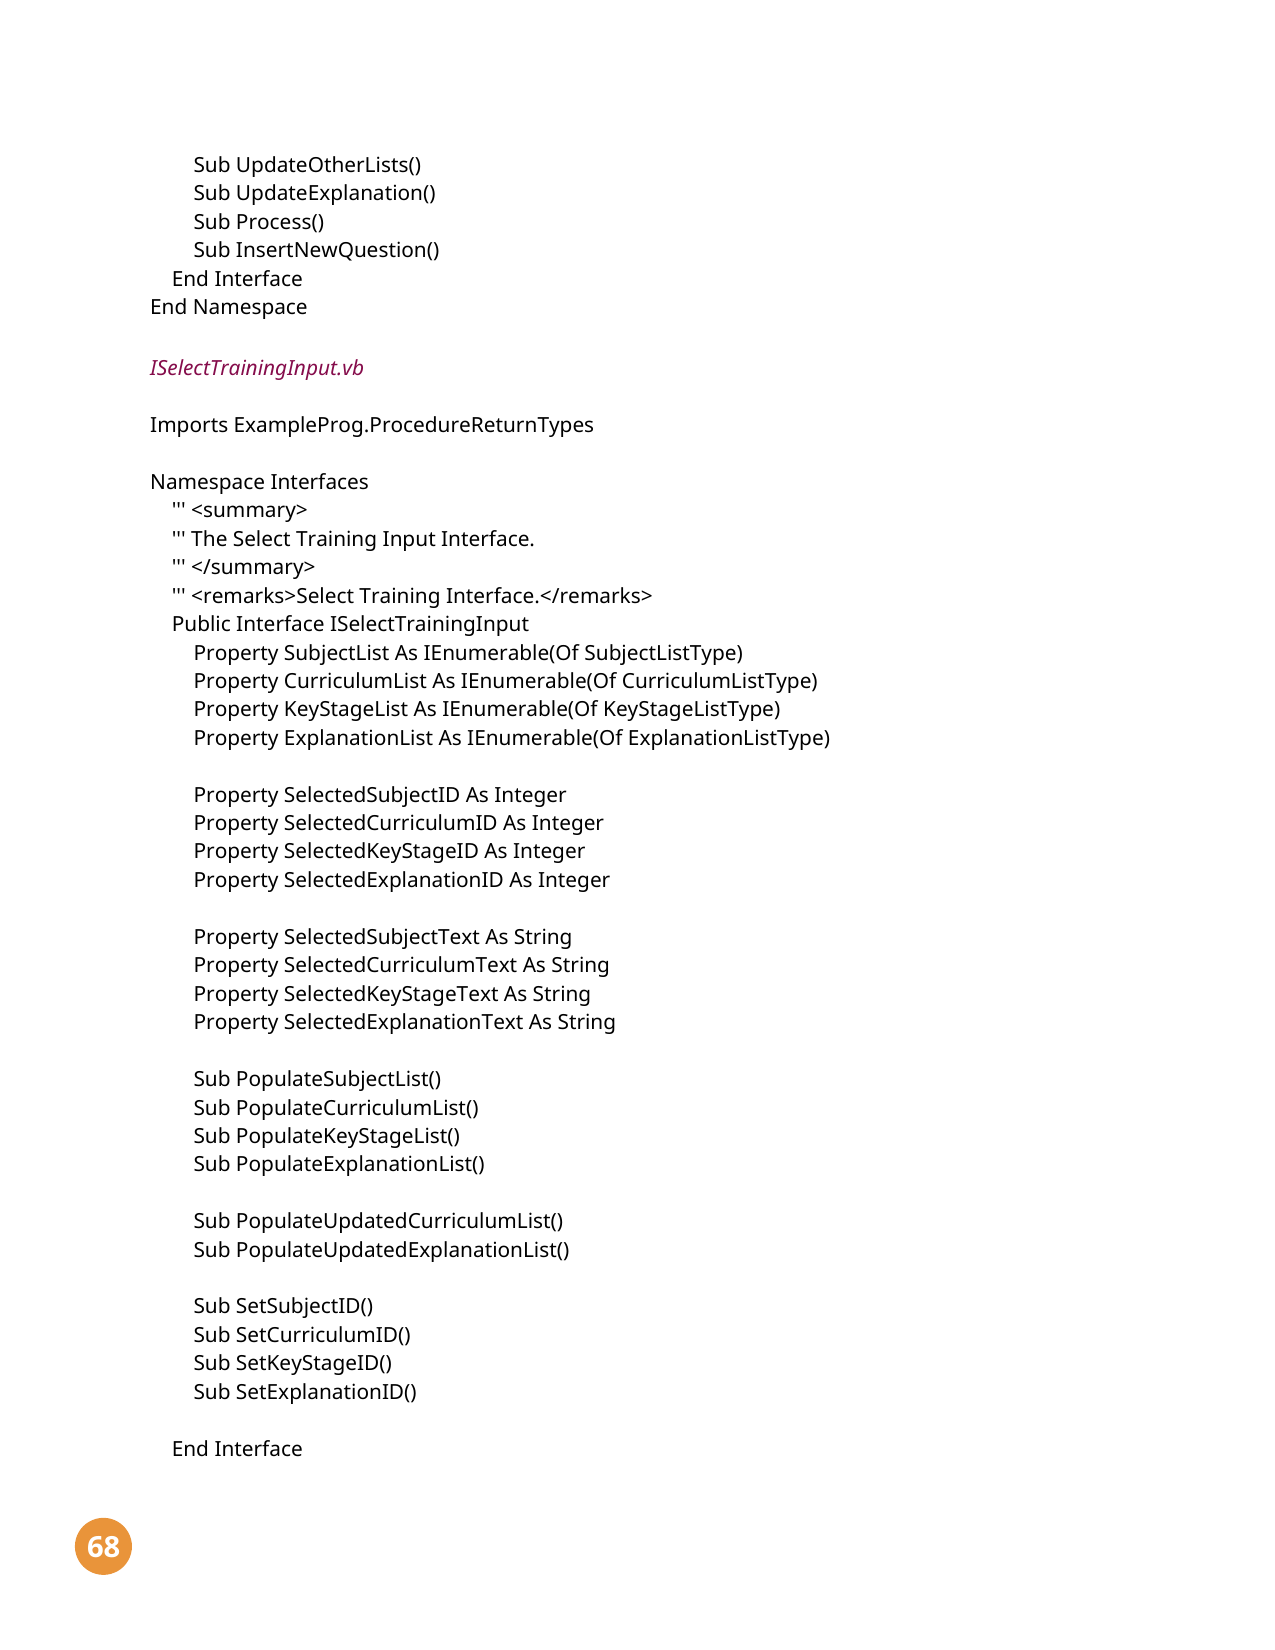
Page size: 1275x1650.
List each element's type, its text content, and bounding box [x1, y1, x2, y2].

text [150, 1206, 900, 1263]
text ''' <summary> [150, 495, 900, 524]
text Sub Process() [150, 207, 900, 235]
text End Namespace [150, 292, 900, 321]
text ''' The Select Training Input Interface. [150, 524, 900, 552]
text Imports ExampleProg.ProcedureReturnTypes [150, 410, 900, 438]
text Sub UpdateExplanation() [150, 178, 900, 207]
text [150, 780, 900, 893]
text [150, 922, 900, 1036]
text Sub InsertNewQuestion() [150, 235, 900, 264]
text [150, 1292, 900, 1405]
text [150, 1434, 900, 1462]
text Sub UpdateOtherLists() [150, 150, 900, 178]
text Namespace Interfaces [150, 467, 900, 495]
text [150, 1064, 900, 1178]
subtitle ISelectTrainingInput.vb [150, 353, 900, 382]
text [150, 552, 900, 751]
text End Interface [150, 264, 900, 292]
